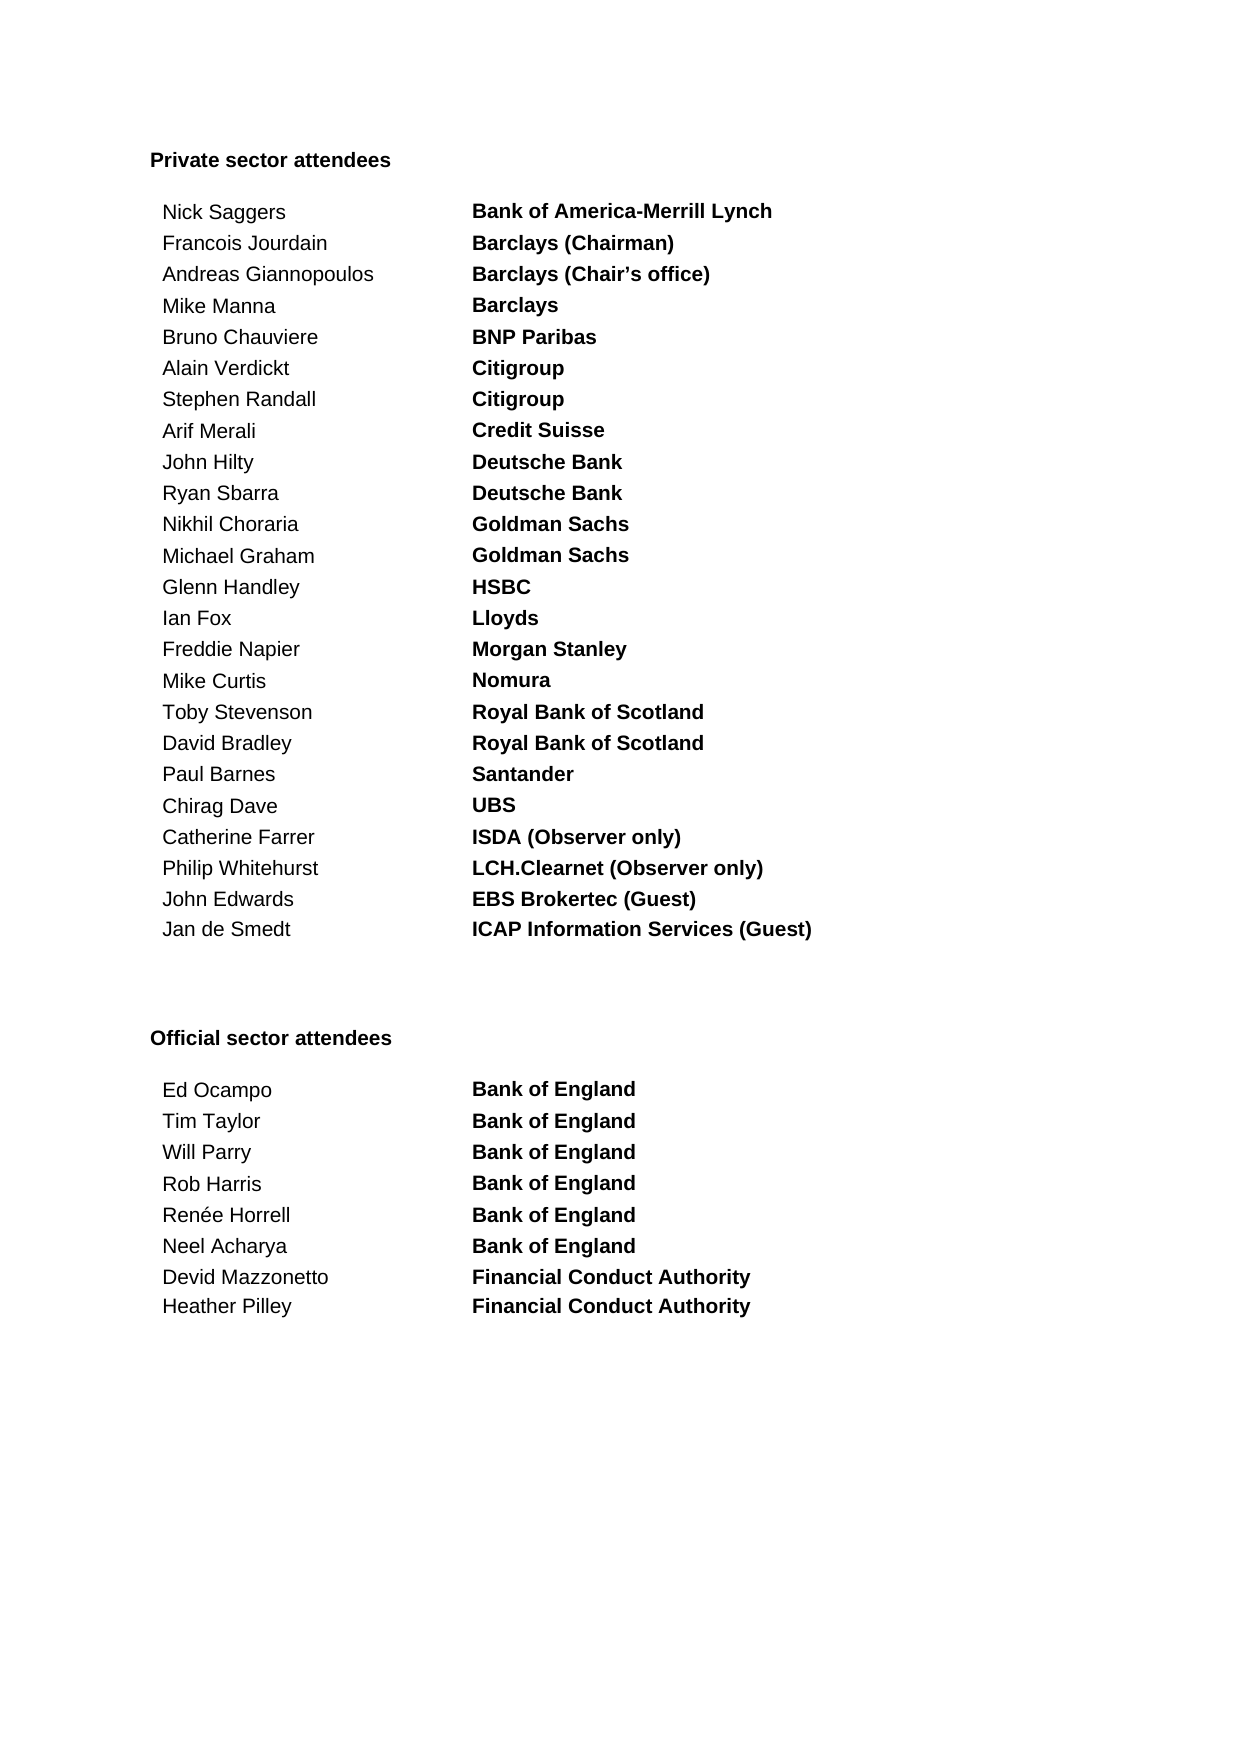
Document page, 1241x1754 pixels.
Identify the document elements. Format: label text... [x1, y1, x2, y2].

table_cell Mike Curtis [141, 665, 423, 696]
subtitle Private sector attendees [150, 148, 1132, 172]
table_cell John Edwards [141, 884, 423, 915]
table_cell Jan de Smedt [141, 915, 423, 942]
table_cell Tim Taylor [141, 1106, 400, 1137]
table_header Nick Saggers [141, 200, 423, 228]
table_cell Philip Whitehurst [141, 853, 423, 884]
table_cell ICAP Information Services (Guest) [423, 915, 833, 942]
table_cell ISDA (Observer only) [423, 821, 833, 853]
table_cell Catherine Farrer [141, 821, 423, 853]
table_header Bank of America-Merrill Lynch [423, 200, 833, 228]
table_cell Bruno Chauviere [141, 321, 423, 353]
table_cell EBS Brokertec (Guest) [423, 884, 833, 915]
table_cell Goldman Sachs [423, 509, 833, 540]
text Official sector attendees [150, 1026, 1132, 1050]
table_cell Chirag Dave [141, 790, 423, 821]
table_cell Santander [423, 759, 833, 790]
table_cell Arif Merali [141, 415, 423, 446]
table_cell Morgan Stanley [423, 634, 833, 665]
table_cell Barclays (Chairman) [423, 228, 833, 259]
table_cell Paul Barnes [141, 759, 423, 790]
table_cell Credit Suisse [423, 415, 833, 446]
table_cell Nikhil Choraria [141, 509, 423, 540]
table_cell Devid Mazzonetto [141, 1262, 400, 1293]
table_cell LCH.Clearnet (Observer only) [423, 853, 833, 884]
table_cell John Hilty [141, 446, 423, 478]
table_cell Glenn Handley [141, 571, 423, 603]
table_cell Bank of England [400, 1231, 771, 1262]
table_cell HSBC [423, 571, 833, 603]
table_cell Bank of England [400, 1106, 771, 1137]
table_cell Renée Horrell [141, 1199, 400, 1231]
table_cell Goldman Sachs [423, 540, 833, 571]
table_cell Bank of England [400, 1199, 771, 1231]
table_cell Ian Fox [141, 603, 423, 634]
table_cell BNP Paribas [423, 321, 833, 353]
table_cell Neel Acharya [141, 1231, 400, 1262]
table_cell Michael Graham [141, 540, 423, 571]
table_cell Deutsche Bank [423, 478, 833, 509]
table_cell Heather Pilley [141, 1293, 400, 1320]
table_cell David Bradley [141, 728, 423, 759]
table_header Ed Ocampo [141, 1078, 400, 1106]
table_cell Barclays (Chair’s office) [423, 259, 833, 290]
table_cell Bank of England [400, 1168, 771, 1199]
table_cell Royal Bank of Scotland [423, 696, 833, 728]
table_cell Andreas Giannopoulos [141, 259, 423, 290]
table_cell Deutsche Bank [423, 446, 833, 478]
table_cell Citigroup [423, 353, 833, 384]
table_cell Financial Conduct Authority [400, 1293, 771, 1320]
table_cell Mike Manna [141, 290, 423, 321]
table_cell Bank of England [400, 1137, 771, 1168]
table_cell Lloyds [423, 603, 833, 634]
table_cell Royal Bank of Scotland [423, 728, 833, 759]
table_cell Alain Verdickt [141, 353, 423, 384]
table_cell Francois Jourdain [141, 228, 423, 259]
table_cell Stephen Randall [141, 384, 423, 415]
table_cell Will Parry [141, 1137, 400, 1168]
table_cell UBS [423, 790, 833, 821]
table_cell Rob Harris [141, 1168, 400, 1199]
table_cell Freddie Napier [141, 634, 423, 665]
table_cell Citigroup [423, 384, 833, 415]
table_cell Barclays [423, 290, 833, 321]
table_cell Financial Conduct Authority [400, 1262, 771, 1293]
table_cell Toby Stevenson [141, 696, 423, 728]
table_cell Ryan Sbarra [141, 478, 423, 509]
table_cell Nomura [423, 665, 833, 696]
table_header Bank of England [400, 1078, 771, 1106]
